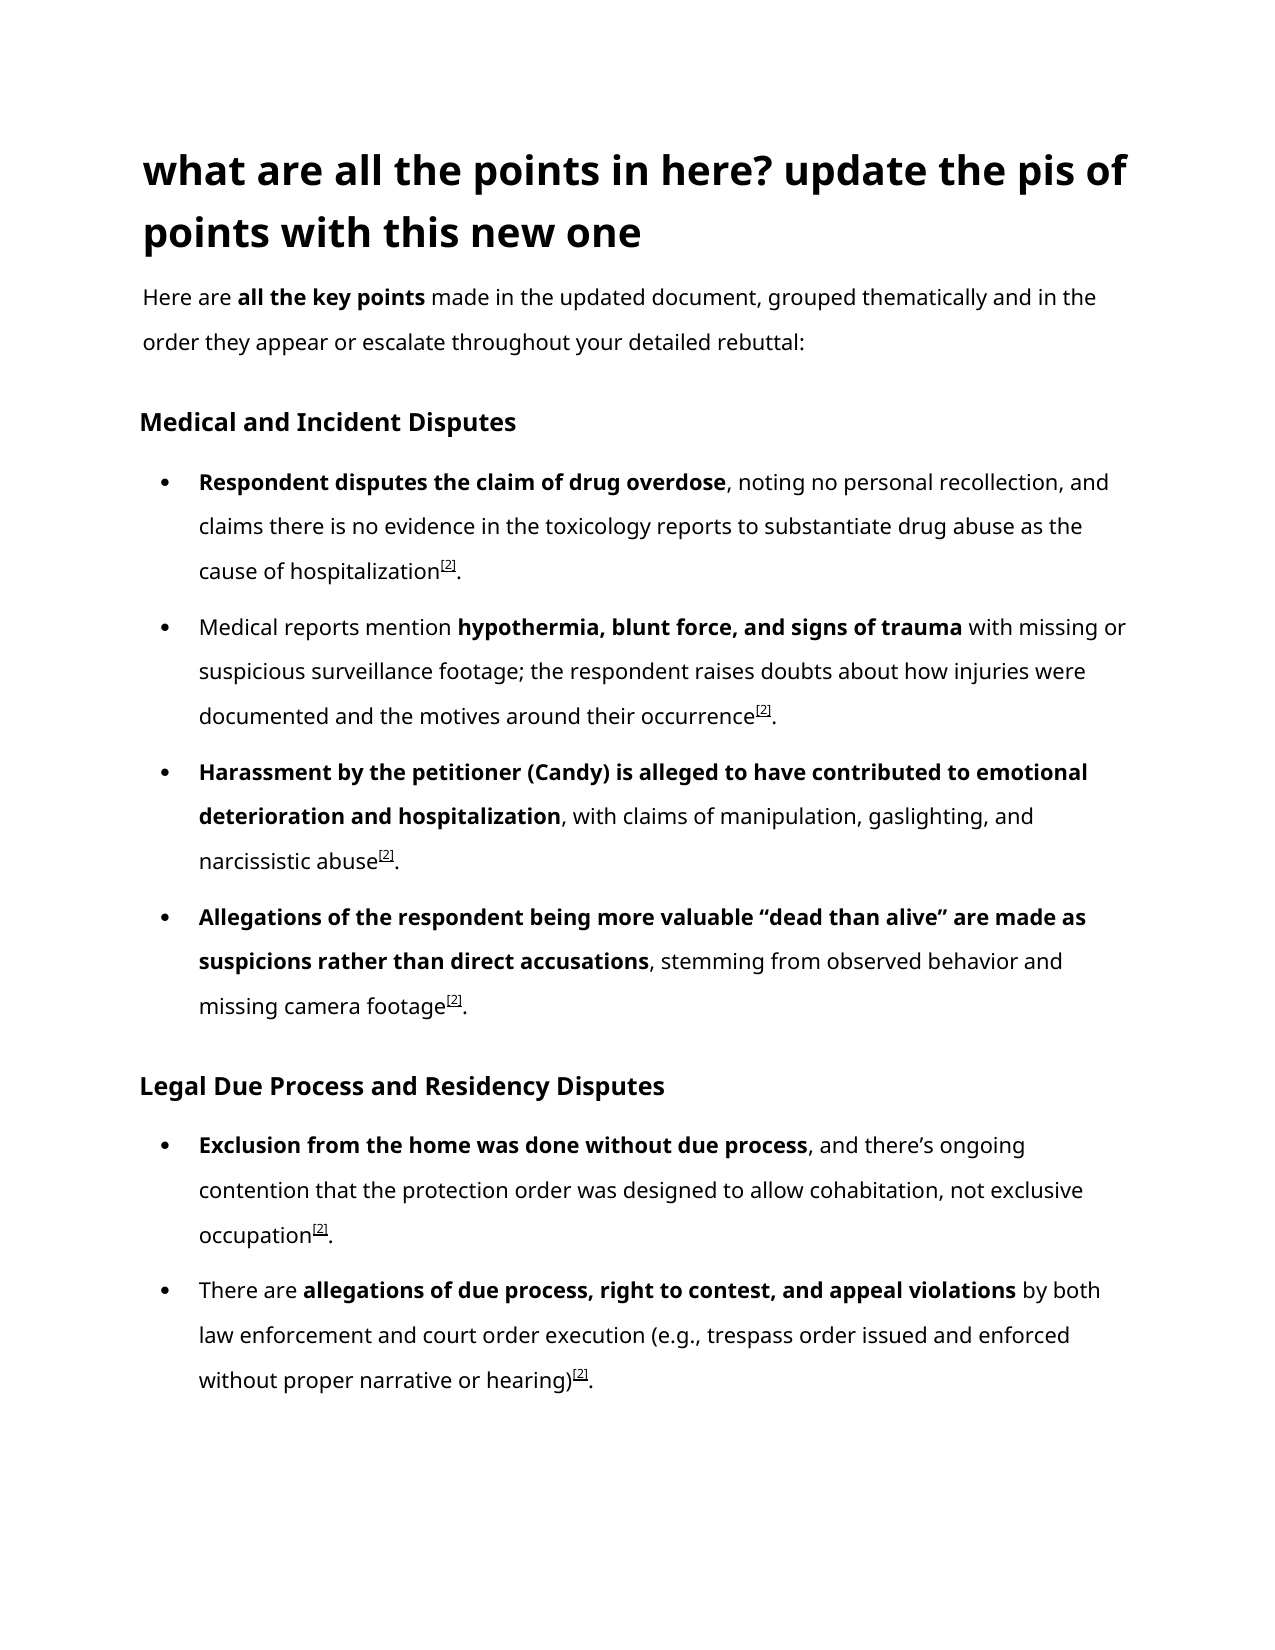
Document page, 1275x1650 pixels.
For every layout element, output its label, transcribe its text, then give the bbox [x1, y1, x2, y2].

text what are all the points in here? update the pis of points with this new one [142, 142, 1133, 259]
text Here are all the key points made in the updated document, grouped thematically and in the order they appear or escalate throughout your detailed rebuttal: [142, 282, 1133, 357]
text Legal Due Process and Residency Disputes [139, 1068, 1133, 1102]
list There are allegations of due process, right to contest, and appeal violations by both law enforcement and court order execution (e.g., trespass order issued and enforced without proper narrative or hearing)[2]. [161, 1275, 1133, 1394]
list Harassment by the petitioner (Candy) is alleged to have contributed to emotional deterioration and hospitalization, with claims of manipulation, gaslighting, and narcissistic abuse[2]. [161, 756, 1133, 876]
list Respondent disputes the claim of drug overdose, noting no personal recollection, and claims there is no evidence in the toxicology reports to substantiate drug abuse as the cause of hospitalization[2]. [161, 466, 1133, 586]
list Medical reports mention hypothermia, blunt force, and signs of trauma with missing or suspicious surveillance footage; the respondent raises doubts about how injuries were documented and the motives around their occurrence[2]. [161, 611, 1133, 731]
text Medical and Incident Disputes [139, 404, 1133, 438]
list Allegations of the respondent being more valuable “dead than alive” are made as suspicions rather than direct accusations, stemming from observed behavior and missing camera footage[2]. [161, 901, 1133, 1021]
list Exclusion from the home was done without due process, and there’s ongoing contention that the protection order was designed to allow cohabitation, not exclusive occupation[2]. [161, 1130, 1133, 1249]
